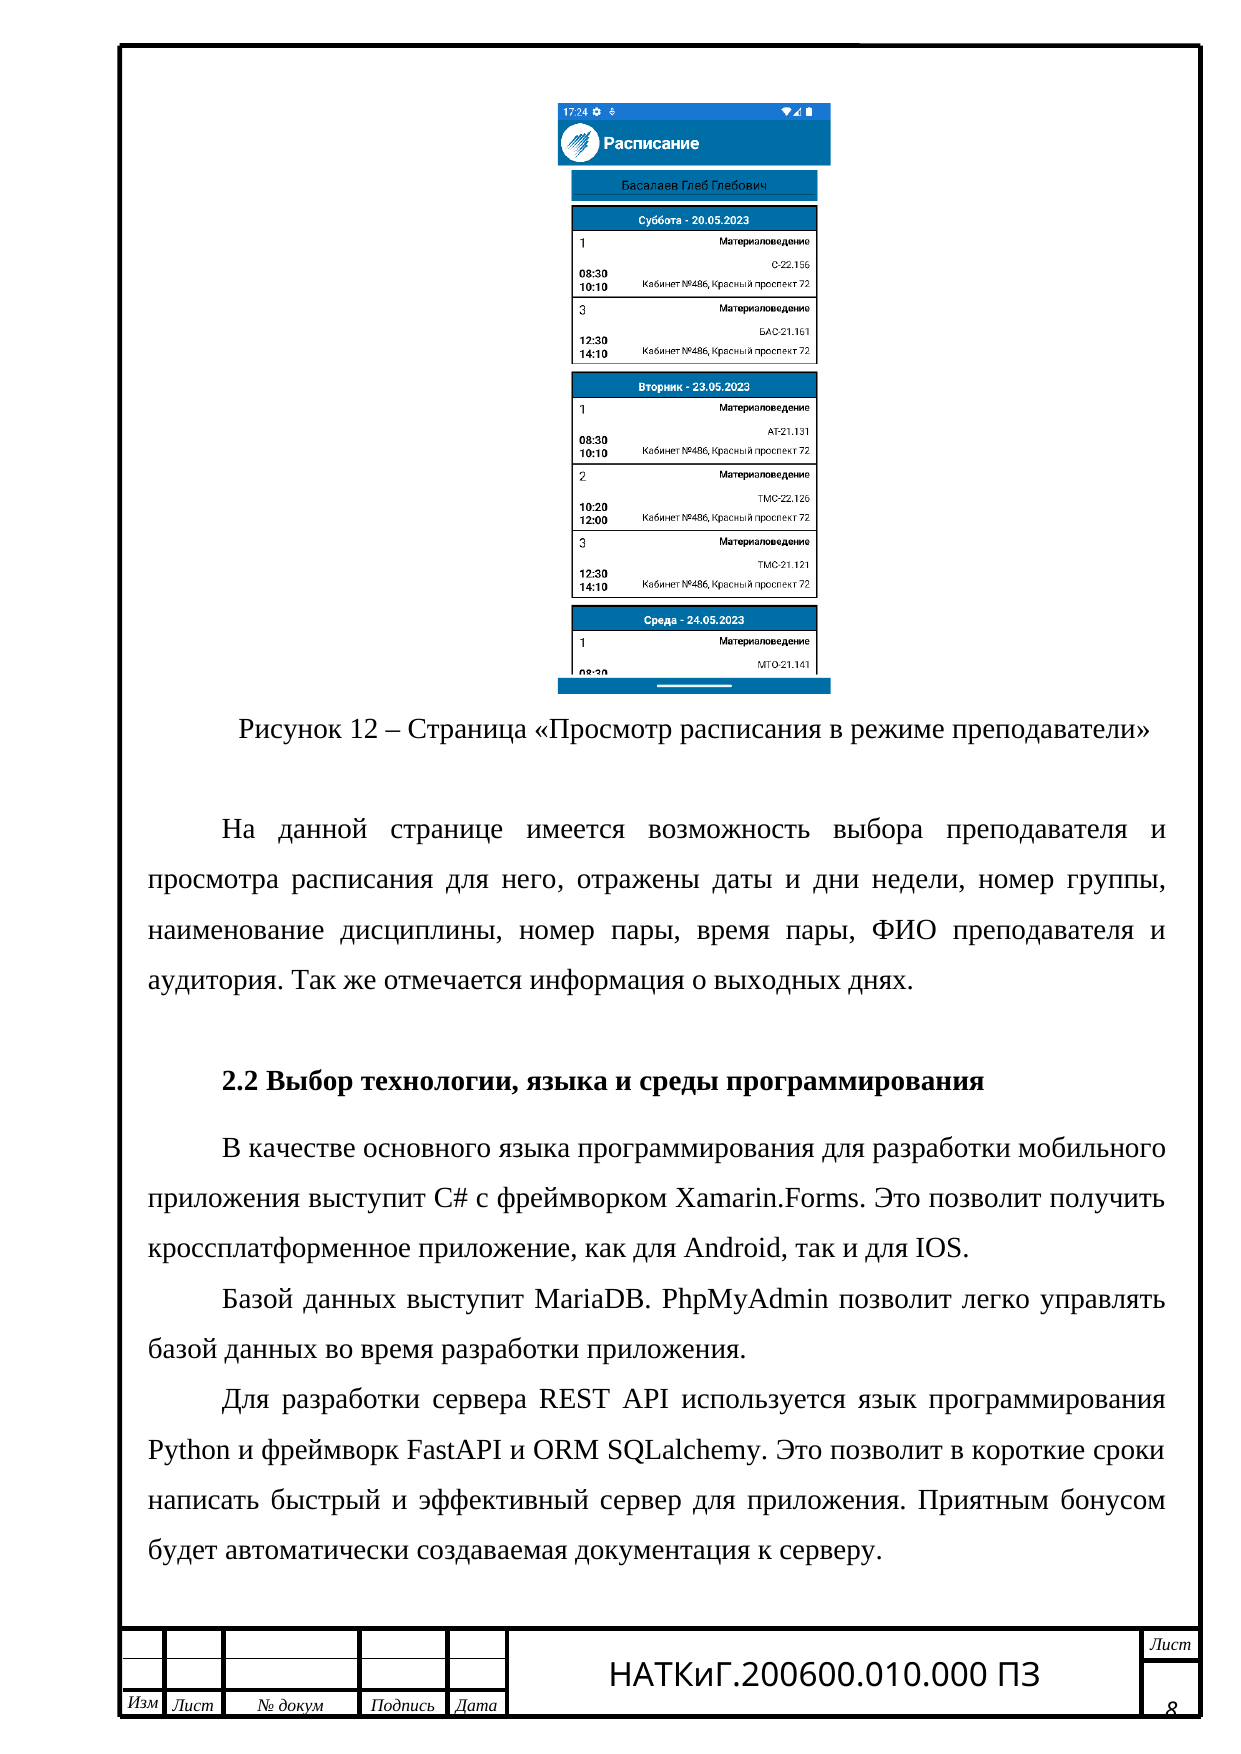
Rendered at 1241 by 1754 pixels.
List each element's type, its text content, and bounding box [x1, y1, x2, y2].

picture [557, 103, 831, 120]
picture [557, 166, 831, 677]
text Для разработки сервера REST API используется язык программирования Python и фреймворк FastAPI и ORM SQLalchemy. Это позволит в короткие сроки написать быстрый и эффективный сервер для приложения. Приятным бонусом будет автоматически создаваемая документация к серверу. [148, 1382, 1167, 1566]
picture [562, 124, 599, 161]
text Базой данных выступит MariaDB. PhpMyAdmin позволит легко управлять базой данных во время разработки приложения. [148, 1281, 1167, 1365]
picture [605, 137, 611, 148]
text Рисунок 12 – Страница «Просмотр расписания в режиме преподаватели» [148, 711, 1167, 744]
text На данной странице имеется возможность выбора преподавателя и просмотра расписания для него, отражены даты и дни недели, номер группы, наименование дисциплины, номер пары, время пары, ФИО преподавателя и аудитория. Так же отмечается информация о выходных днях. [148, 811, 1167, 996]
text В качестве основного языка программирования для разработки мобильного приложения выступит C# с фреймворком Xamarin.Forms. Это позволит получить кроссплатформенное приложение, как для Android, так и для IOS. [148, 1130, 1167, 1264]
subtitle Выбор технологии, языка и среды программирования [148, 1063, 1167, 1096]
picture [682, 141, 698, 148]
picture [665, 141, 679, 148]
